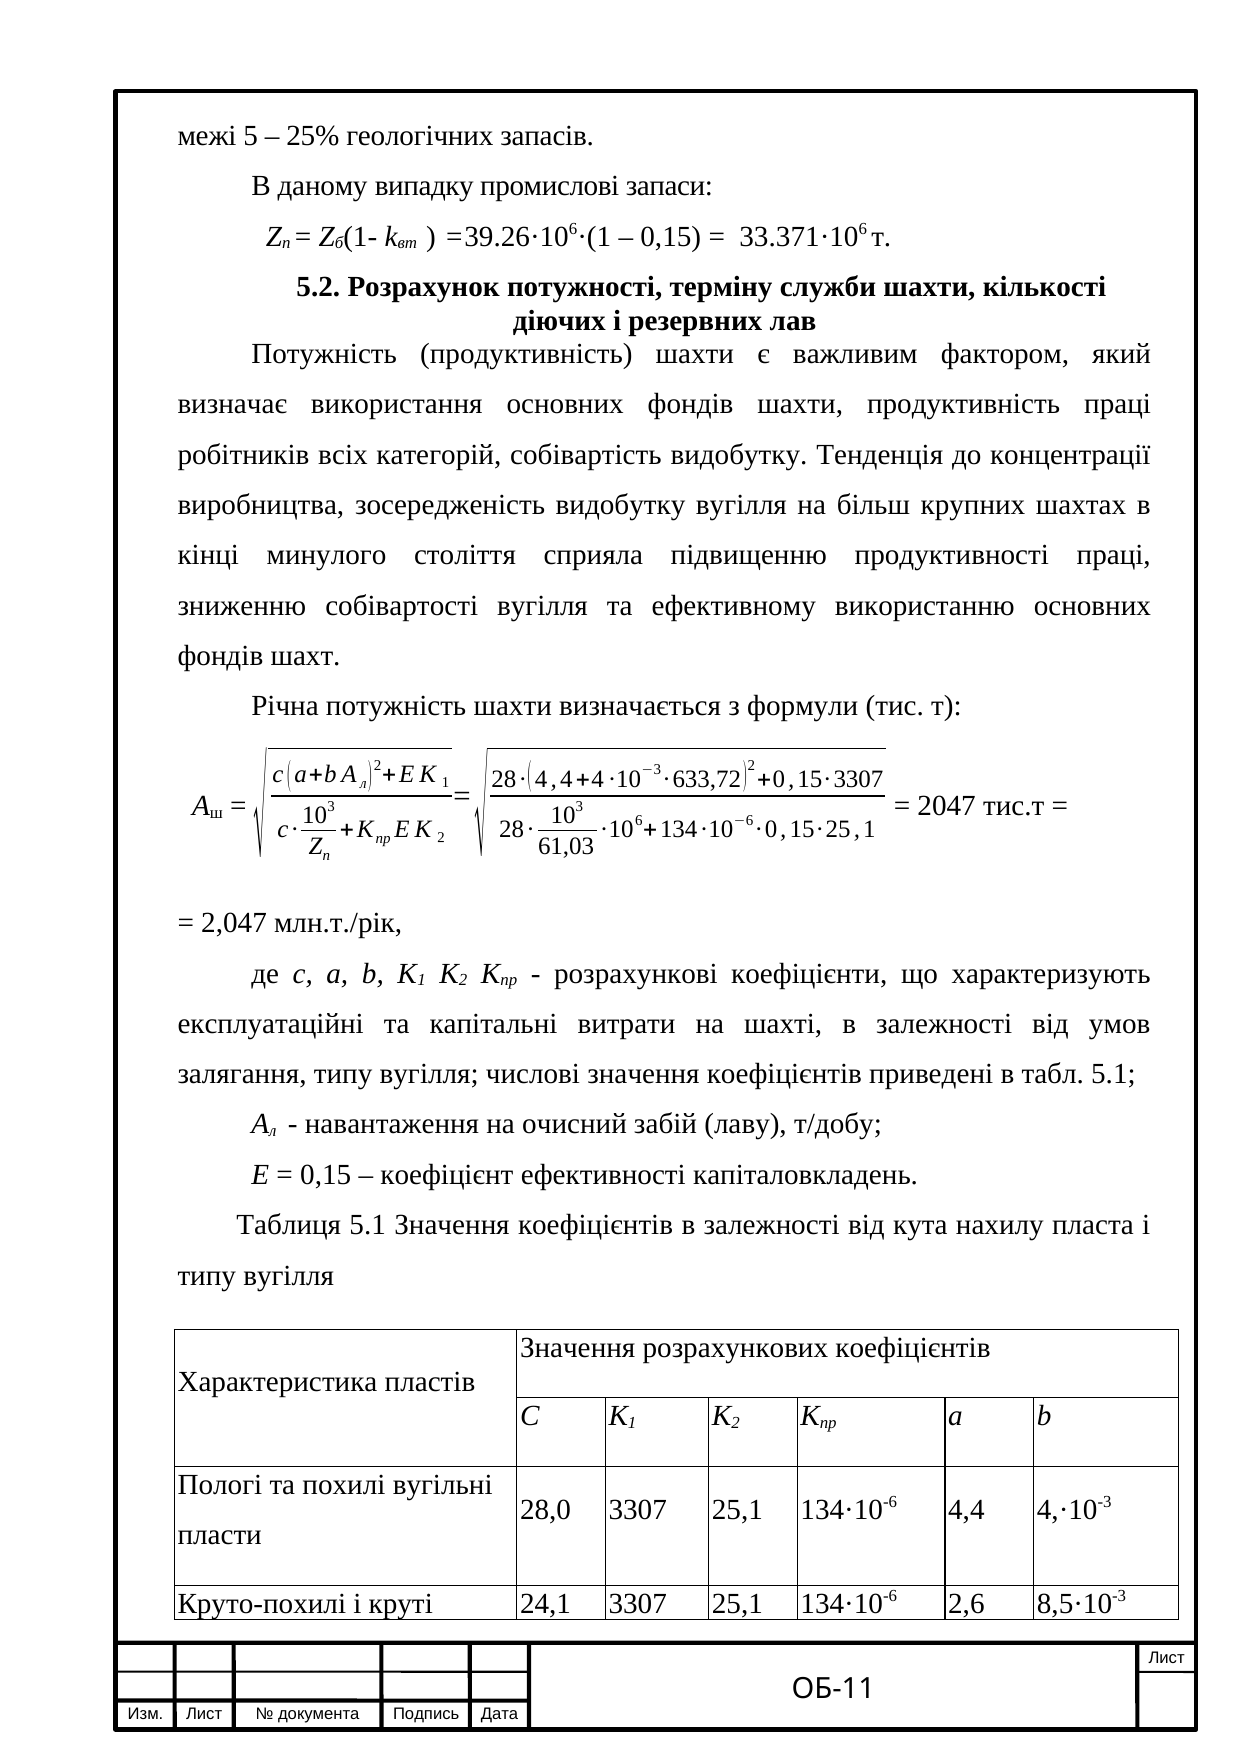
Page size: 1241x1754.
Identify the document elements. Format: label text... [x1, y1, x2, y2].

table_cell 8,5·10-3 [1034, 1586, 1178, 1619]
table_cell К2 [709, 1398, 797, 1466]
text 5.2. Розрахунок потужності, терміну служби шахти, кількості діючих і резервних лав [177, 269, 1152, 336]
text Zп = Zб(1- kвт ) =39.26·106·(1 – 0,15) = 33.371·106 т. [177, 219, 1152, 252]
table_header Значення розрахункових коефіцієнтів [517, 1330, 1178, 1397]
text Aш = = 2047 тис.т = [177, 747, 1152, 864]
table_cell 134·10-6 [798, 1586, 944, 1619]
table_cell 25,1 [709, 1467, 797, 1585]
text Е = 0,15 – коефіцієнт ефективності капіталовкладень. [177, 1157, 1152, 1191]
list Таблиця 5.1 Значення коефіцієнтів в залежності від кута нахилу пласта і типу вугілля [177, 1207, 1152, 1291]
text = 2,047 млн.т./рік, [177, 905, 1152, 939]
table_cell b [1034, 1398, 1178, 1466]
table_cell 3307 [606, 1586, 708, 1619]
text Річна потужність шахти визначається з формули (тис. т): [177, 688, 1152, 722]
table_cell 4,4 [946, 1467, 1033, 1585]
table_cell К1 [606, 1398, 708, 1466]
table_cell 134·10-6 [798, 1467, 944, 1585]
text Потужність (продуктивність) шахти є важливим фактором, який визначає використання основних фондів шахти, продуктивність праці робітників всіх категорій, собівартість видобутку. Тенденція до концентрації виробництва, зосередженість видобутку вугілля на більш крупних шахтах в кінці минулого століття сприяла підвищенню продуктивності праці, зниженню собівартості вугілля та ефективному використанню основних фондів шахт. [177, 336, 1152, 672]
table_cell Пологі та похилі вугільні пласти [175, 1467, 516, 1585]
table_cell 3307 [606, 1467, 708, 1585]
table_cell 24,1 [517, 1586, 605, 1619]
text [177, 118, 1152, 152]
table_cell 28,0 [517, 1467, 605, 1585]
table_cell С [517, 1398, 605, 1466]
table_cell 4,·10-3 [1034, 1467, 1178, 1585]
table_cell 2,6 [946, 1586, 1033, 1619]
table_cell a [946, 1398, 1033, 1466]
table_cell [175, 1586, 516, 1619]
table_cell 25,1 [709, 1586, 797, 1619]
table_header Характеристика пластів [175, 1330, 516, 1466]
text де c, a, b, K1 K2 Knp - розрахункові коефіцієнти, що характеризують експлуатаційні та капітальні витрати на шахті, в залежності від умов залягання, типу вугілля; числові значення коефіцієнтів приведені в табл. 5.1; [177, 956, 1152, 1090]
text Aл - навантаження на очисний забій (лаву), т/добу; [177, 1107, 1152, 1140]
table_cell Кпр [798, 1398, 944, 1466]
text В даному випадку промислові запаси: [177, 168, 1152, 202]
